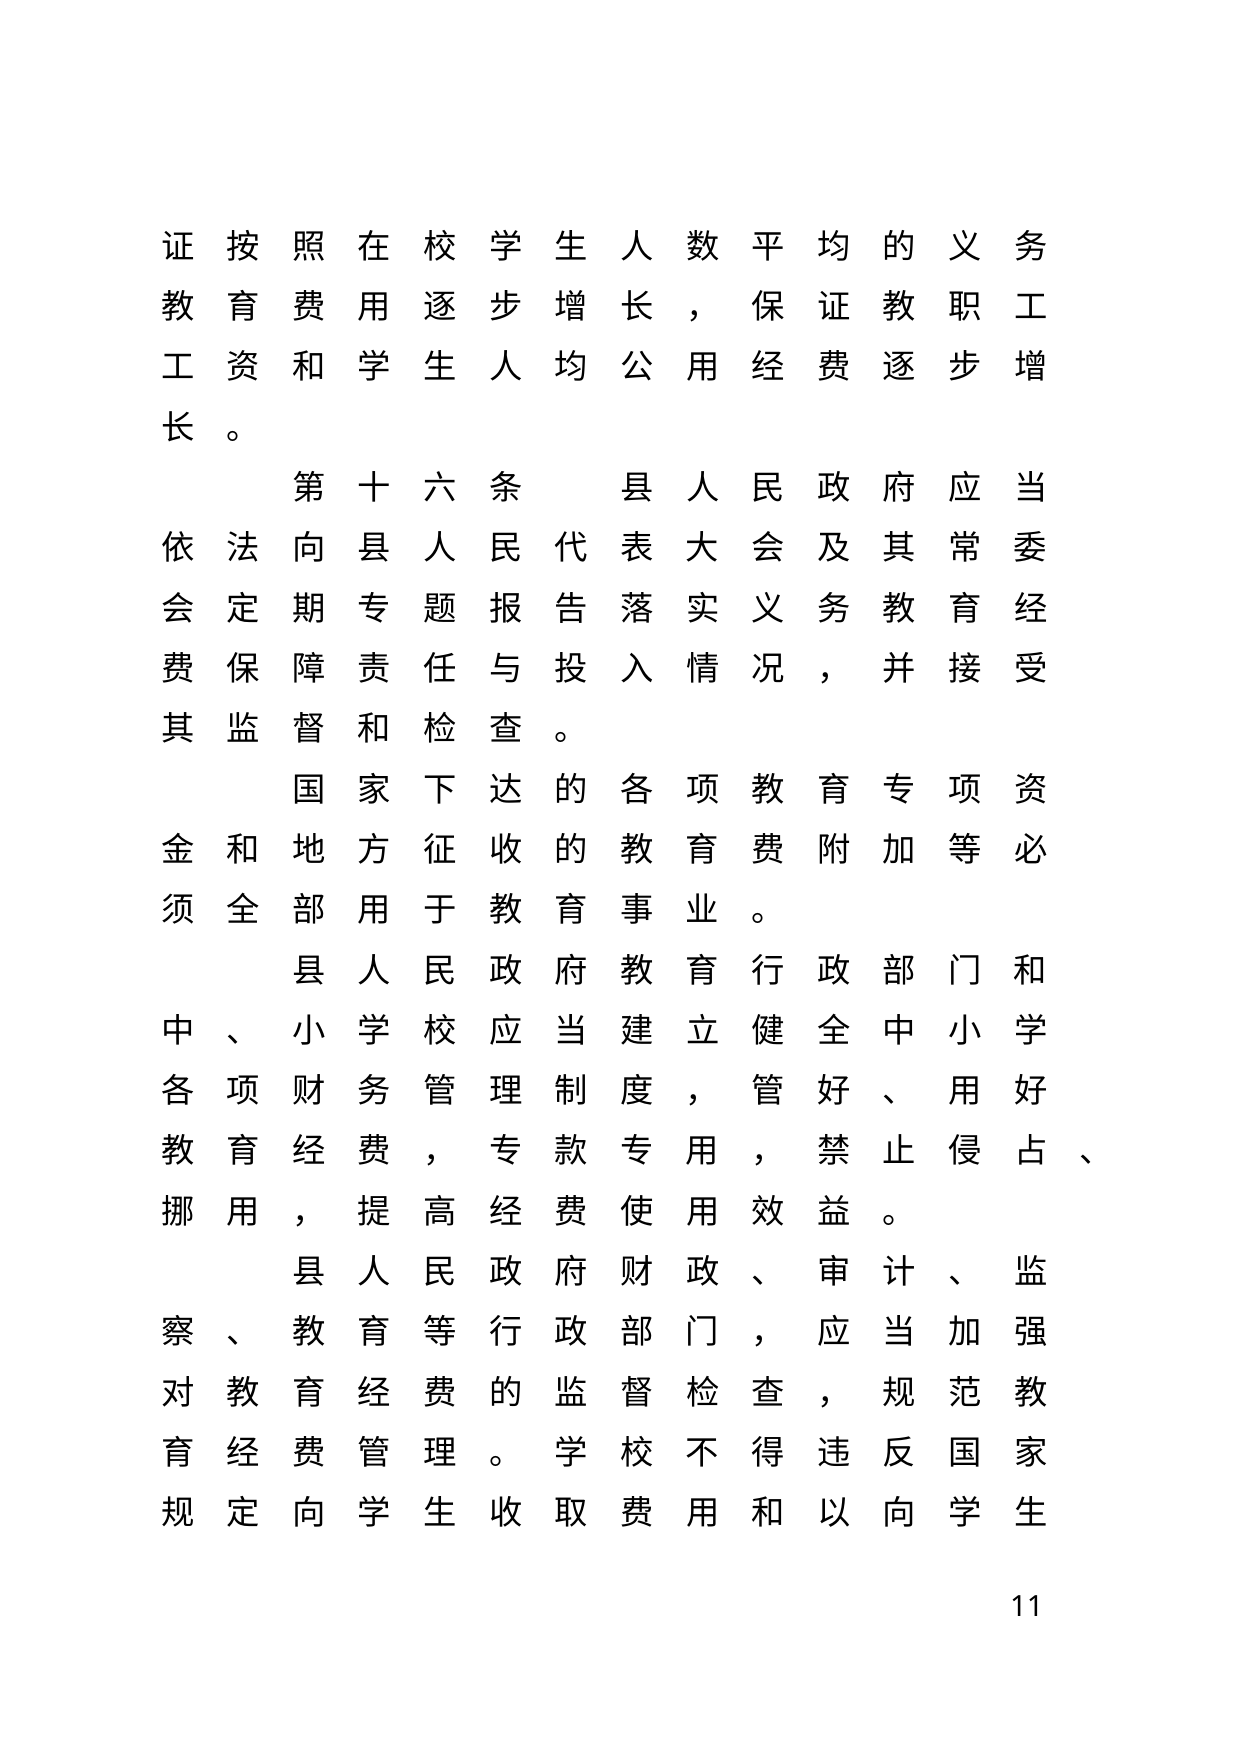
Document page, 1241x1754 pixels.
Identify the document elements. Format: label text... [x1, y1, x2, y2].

text 第十六条 县人民政府应当依法向县人民代表大会及其常委会定期专题报告落实义务教育经费保障责任与投入情况，并接受其监督和检查。 [161, 455, 1079, 756]
text 国家下达的各项教育专项资金和地方征收的教育费附加等必须全部用于教育事业。 [161, 756, 1079, 937]
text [161, 213, 1079, 455]
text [161, 1239, 1079, 1540]
text 县人民政府教育行政部门和中、小学校应当建立健全中小学各项财务管理制度，管好、用好教育经费，专款专用，禁止侵占、挪用，提高经费使用效益。 [161, 937, 1079, 1239]
